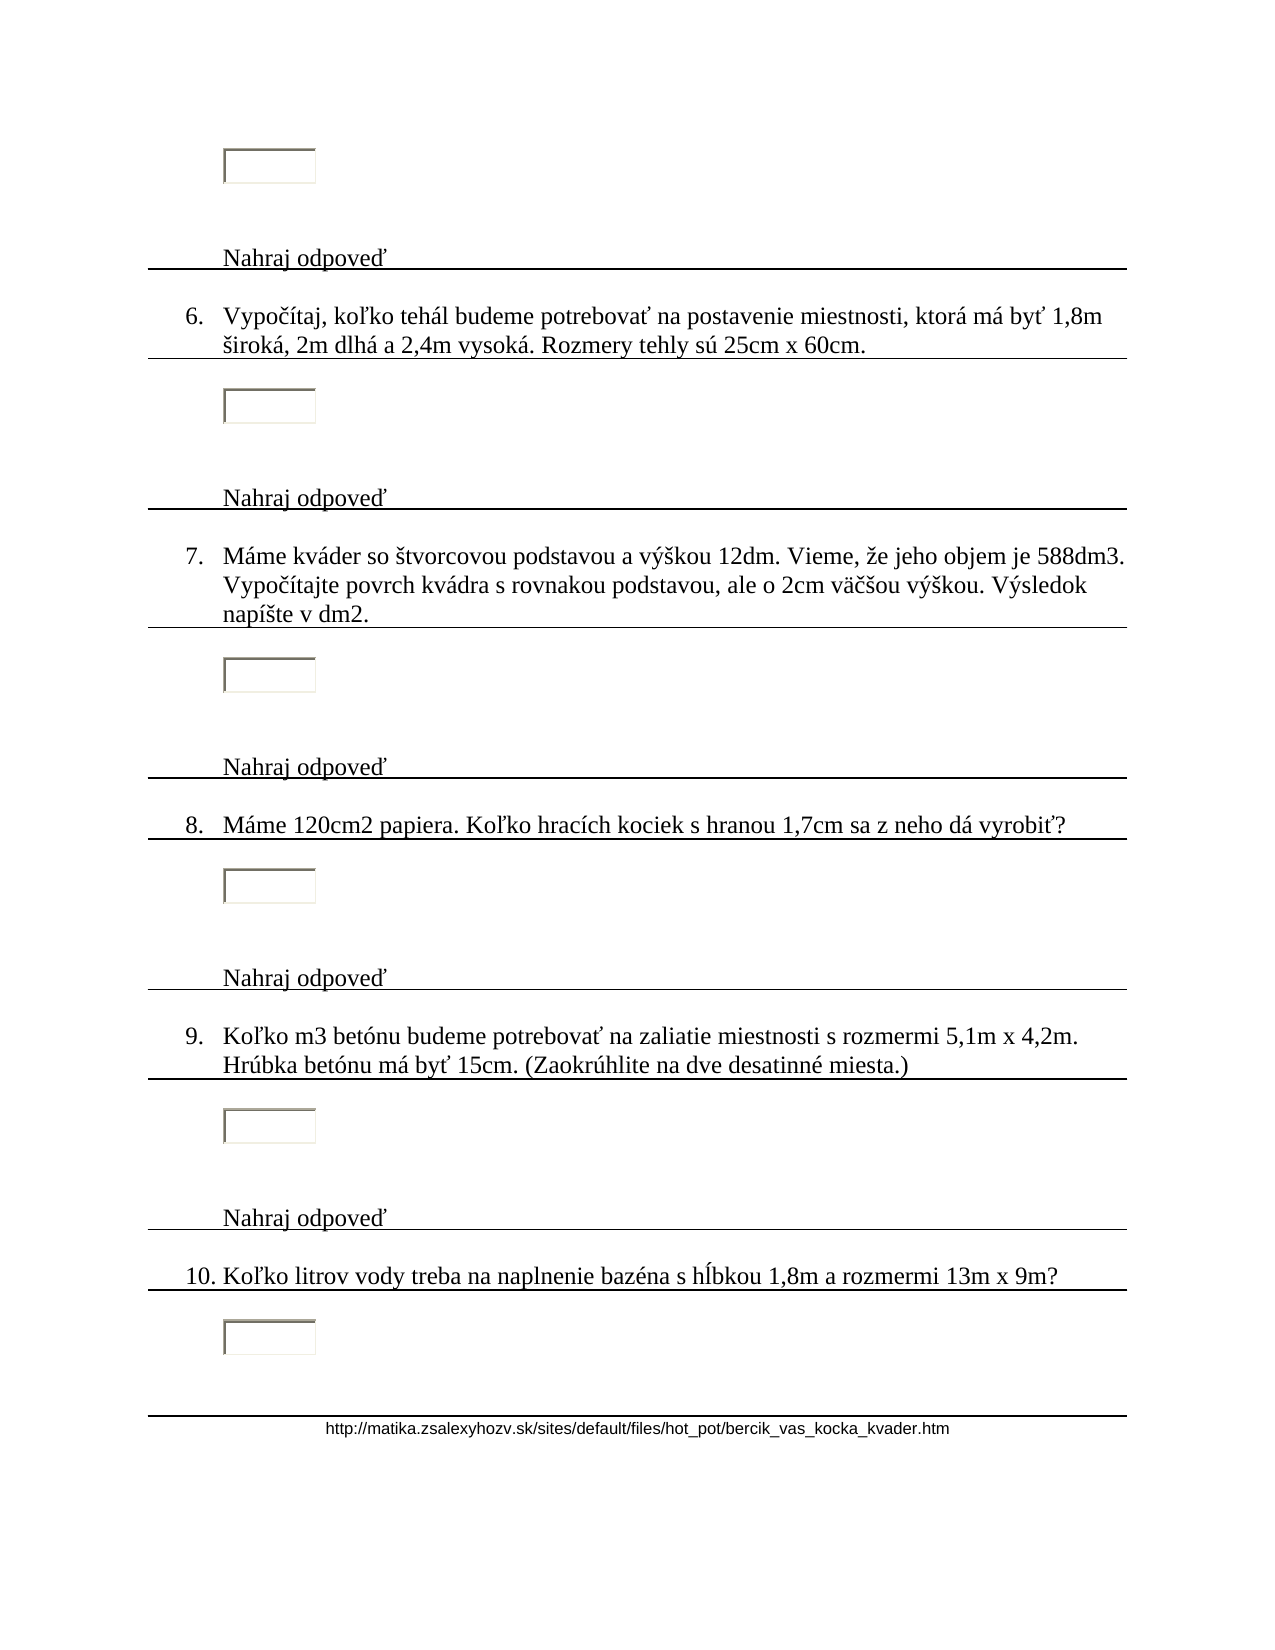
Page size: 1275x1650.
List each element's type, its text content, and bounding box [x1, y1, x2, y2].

list Koľko m3 betónu budeme potrebovať na zaliatie miestnosti s rozmermi 5,1m x 4,2m. Hrúbka betónu má byť 15cm. (Zaokrúhlite na dve desatinné miesta.) [185, 1021, 1127, 1078]
list Máme kváder so štvorcovou podstavou a výškou 12dm. Vieme, že jeho objem je 588dm3. Vypočítajte povrch kvádra s rovnakou podstavou, ale o 2cm väčšou výškou. Výsledok napíšte v dm2. [185, 541, 1127, 627]
text Nahraj odpoveď [223, 148, 1127, 268]
text http://matika.zsalexyhozv.sk/sites/default/files/hot_pot/bercik_vas_kocka_kvader.htmSpodná časť formulára [148, 1417, 1127, 1438]
list Vypočítaj, koľko tehál budeme potrebovať na postavenie miestnosti, ktorá má byť 1,8m široká, 2m dlhá a 2,4m vysoká. Rozmery tehly sú 25cm x 60cm. [185, 301, 1127, 358]
list Koľko litrov vody treba na naplnenie bazéna s hĺbkou 1,8m a rozmermi 13m x 9m? [185, 1261, 1127, 1289]
text Nahraj odpoveď [223, 868, 1127, 989]
text Nahraj odpoveď [223, 388, 1127, 508]
text Nahraj odpoveď [223, 1108, 1127, 1229]
text Nahraj odpoveď [223, 657, 1127, 777]
list Máme 120cm2 papiera. Koľko hracích kociek s hranou 1,7cm sa z neho dá vyrobiť? [185, 810, 1127, 838]
